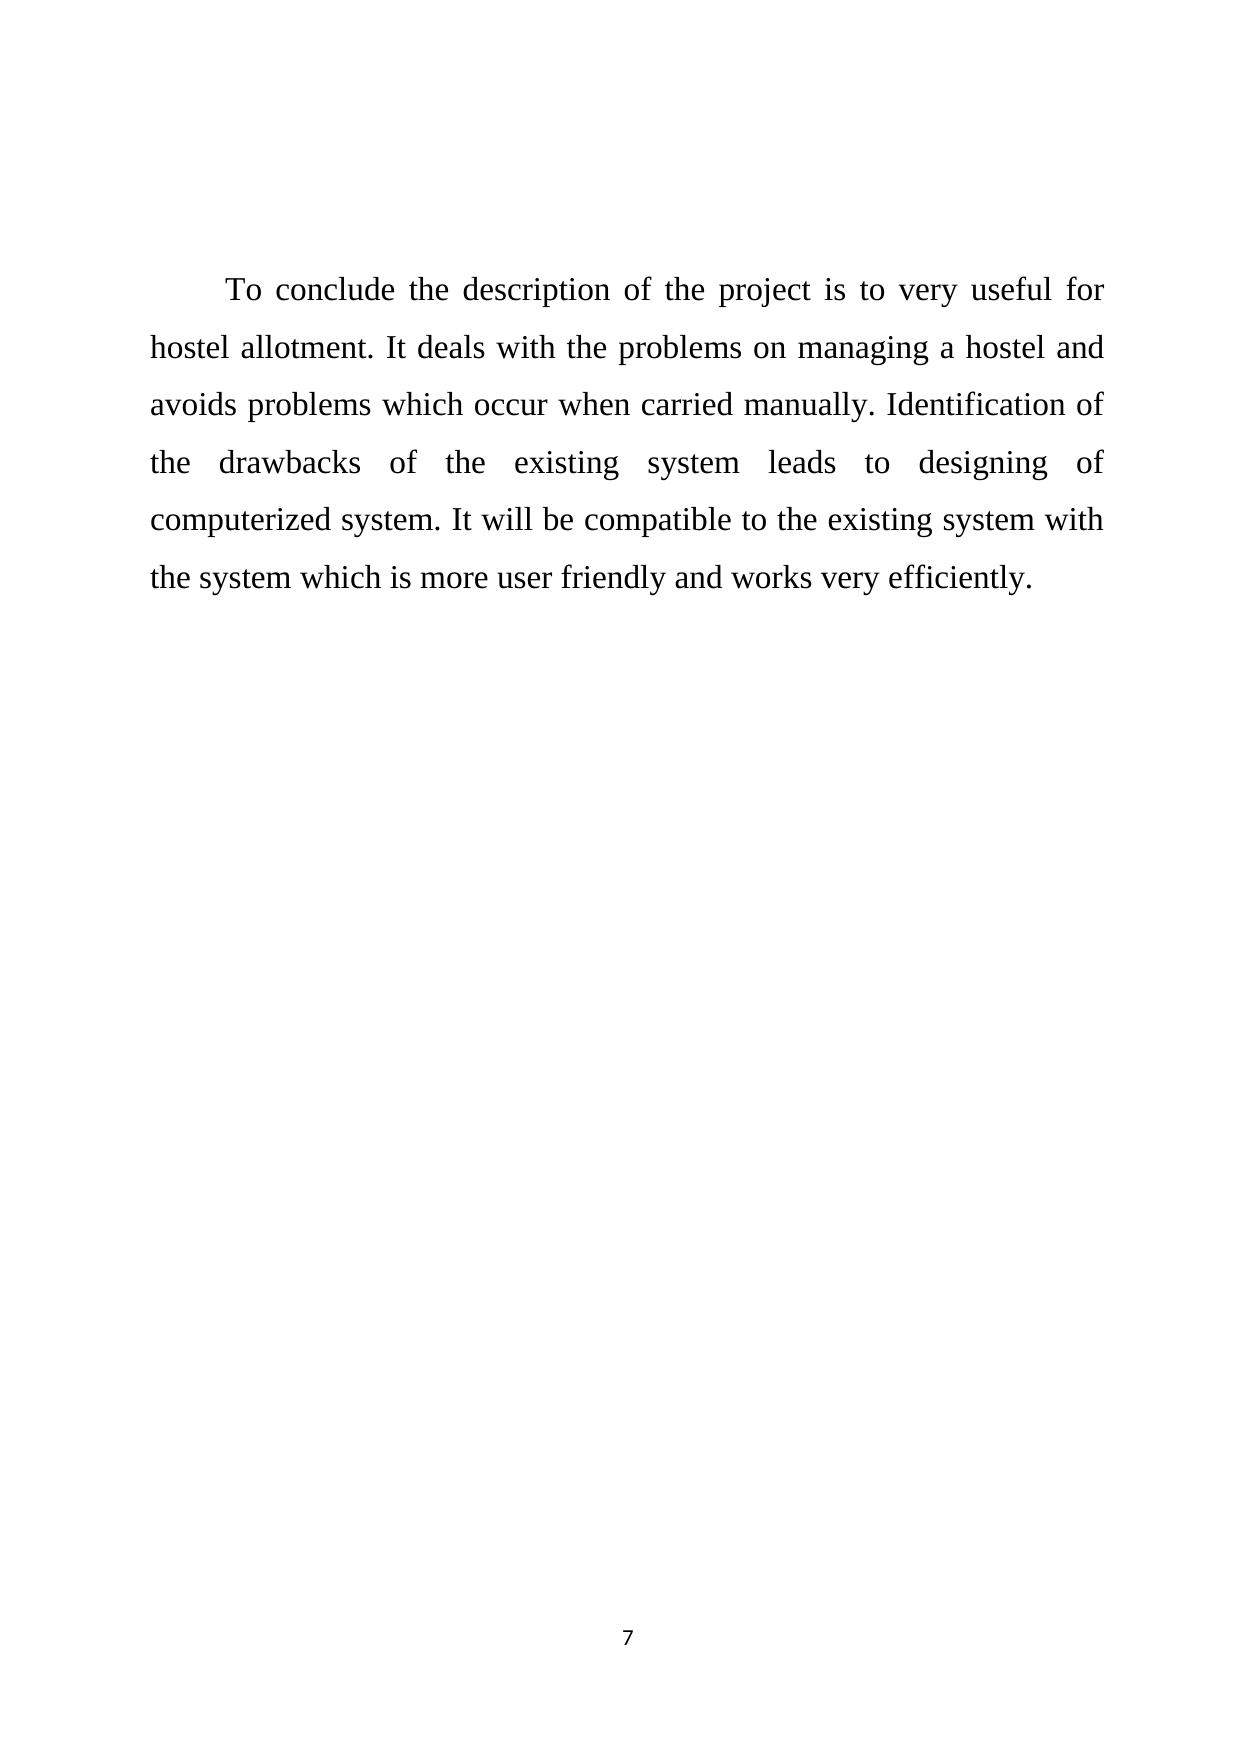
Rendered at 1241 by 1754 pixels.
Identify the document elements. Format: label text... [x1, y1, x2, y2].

text To conclude the description of the project is to very useful for hostel allotment. It deals with the problems on managing a hostel and avoids problems which occur when carried manually. Identification of the drawbacks of the existing system leads to designing of computerized system. It will be compatible to the existing system with the system which is more user friendly and works very efficiently. [150, 269, 1105, 595]
